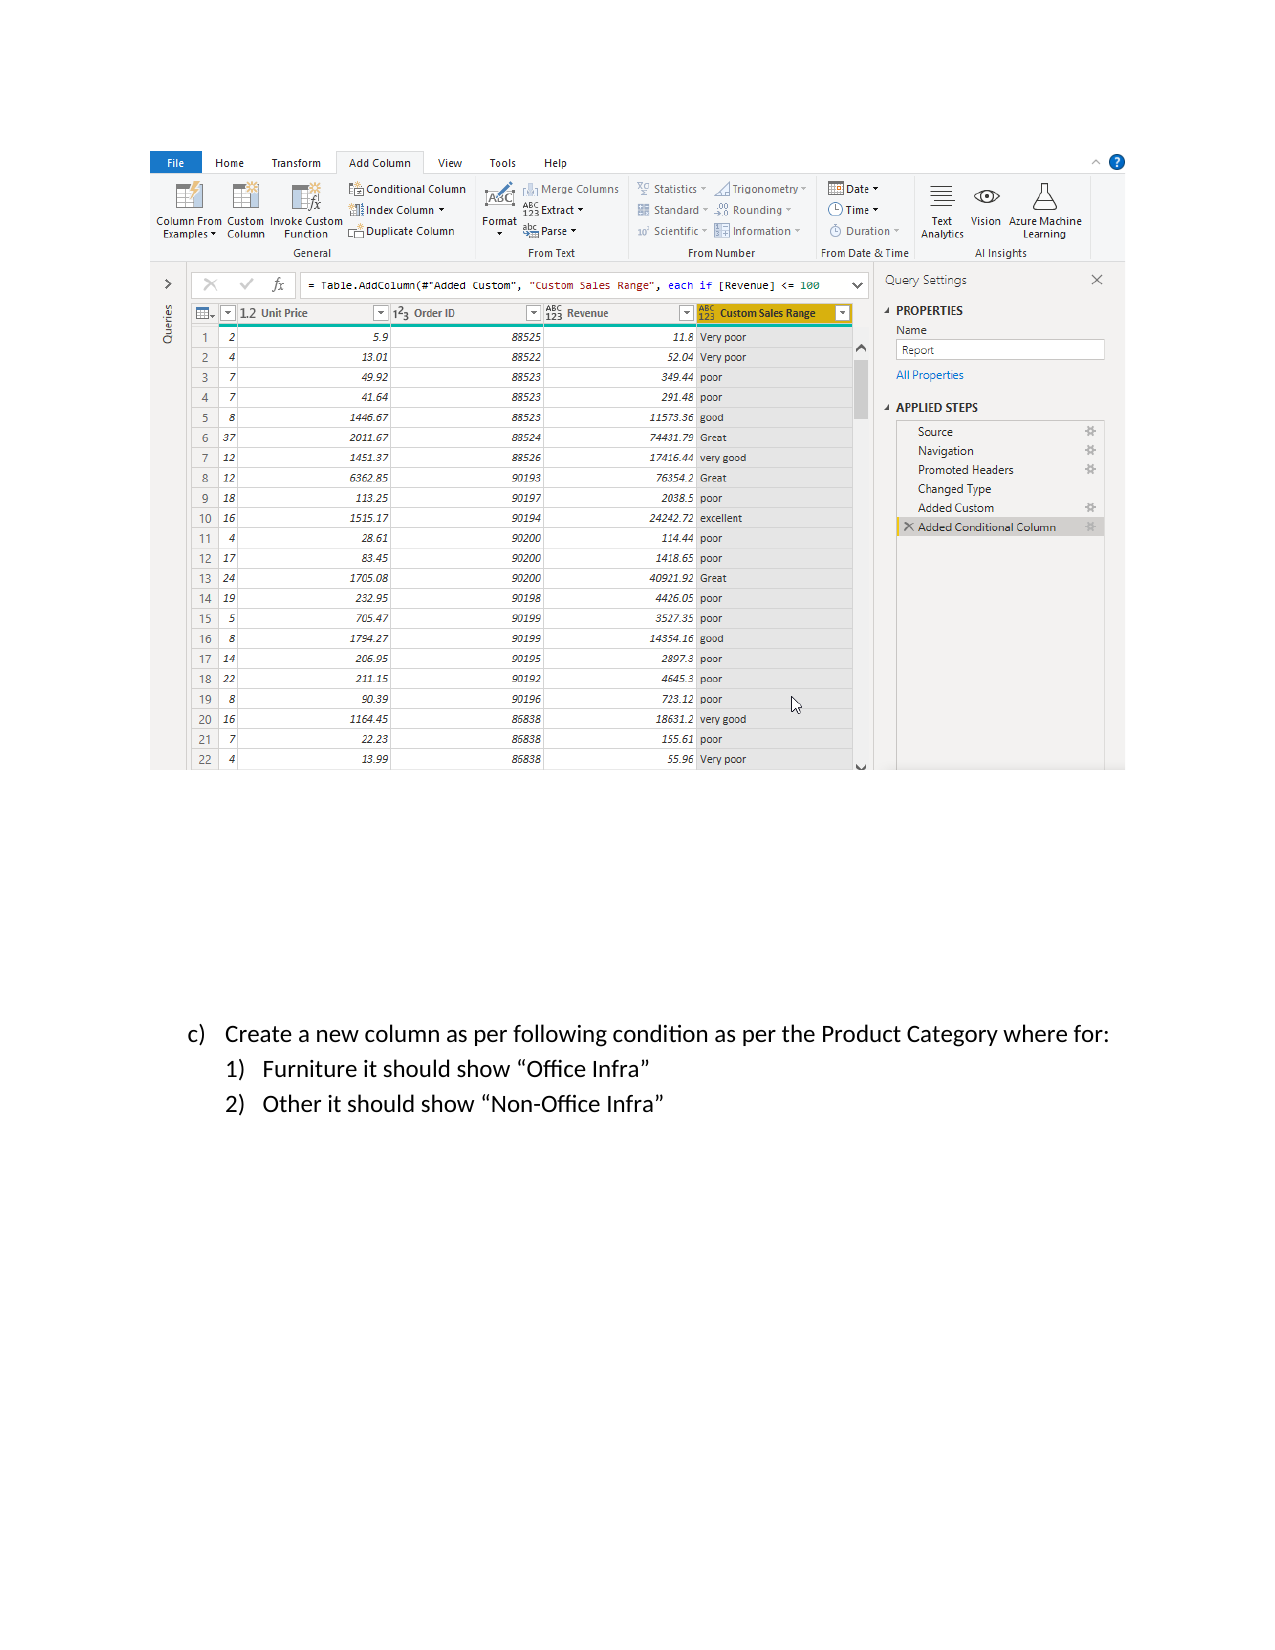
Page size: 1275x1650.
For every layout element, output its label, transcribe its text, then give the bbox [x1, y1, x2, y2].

list Furniture it should show “Office Infra” [225, 1053, 1125, 1084]
list Other it should show “Non-Office Infra” [225, 1088, 1125, 1119]
list Create a new column as per following condition as per the Product Category where for: [187, 1018, 1125, 1049]
picture [150, 150, 1125, 770]
